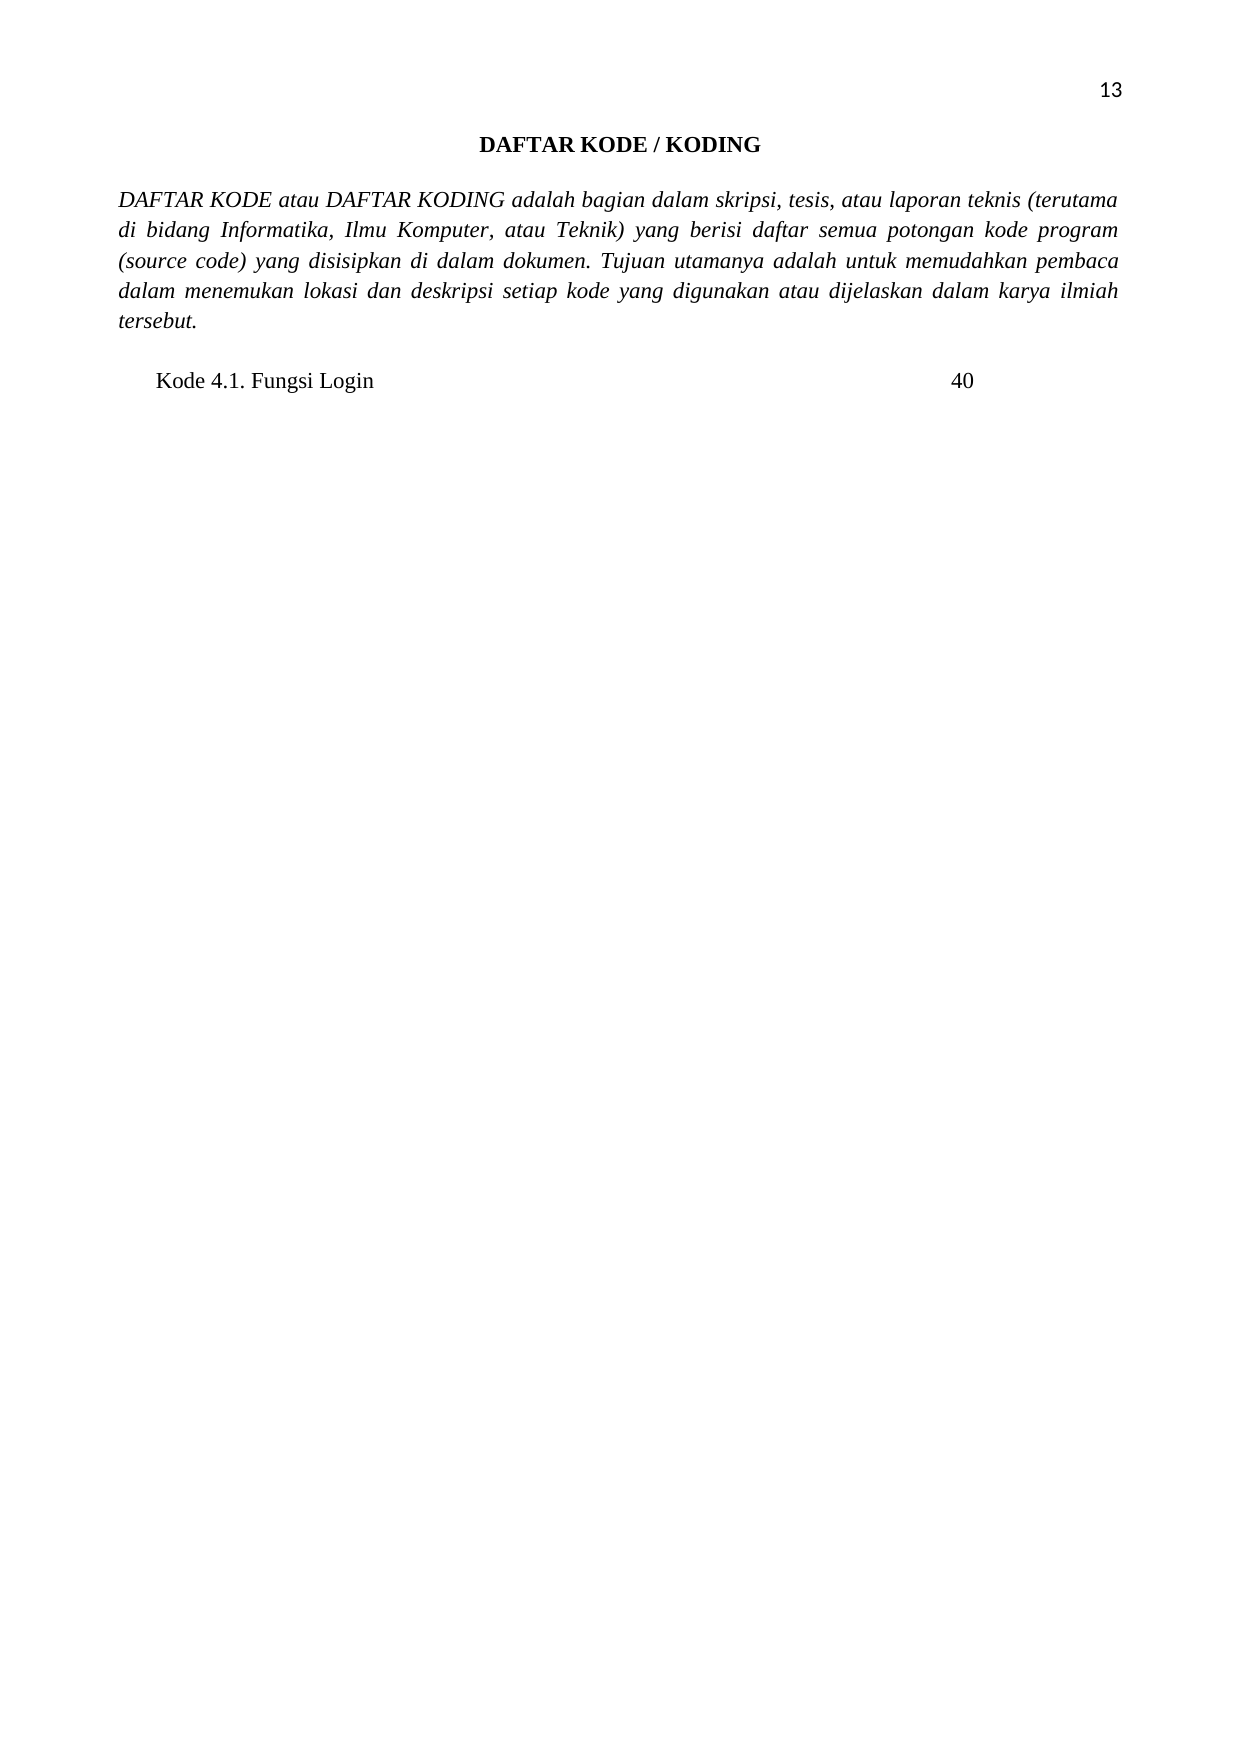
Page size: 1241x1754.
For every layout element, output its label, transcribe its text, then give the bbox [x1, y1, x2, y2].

text DAFTAR KODE atau DAFTAR KODING adalah bagian dalam skripsi, tesis, atau laporan teknis (terutama di bidang Informatika, Ilmu Komputer, atau Teknik) yang berisi daftar semua potongan kode program (source code) yang disisipkan di dalam dokumen. Tujuan utamanya adalah untuk memudahkan pembaca dalam menemukan lokasi dan deskripsi setiap kode yang digunakan atau dijelaskan dalam karya ilmiah tersebut. [118, 186, 1122, 333]
subtitle DAFTAR KODE / KODING [118, 131, 1122, 157]
text Kode 4.1. Fungsi Login 40 [156, 367, 1122, 394]
